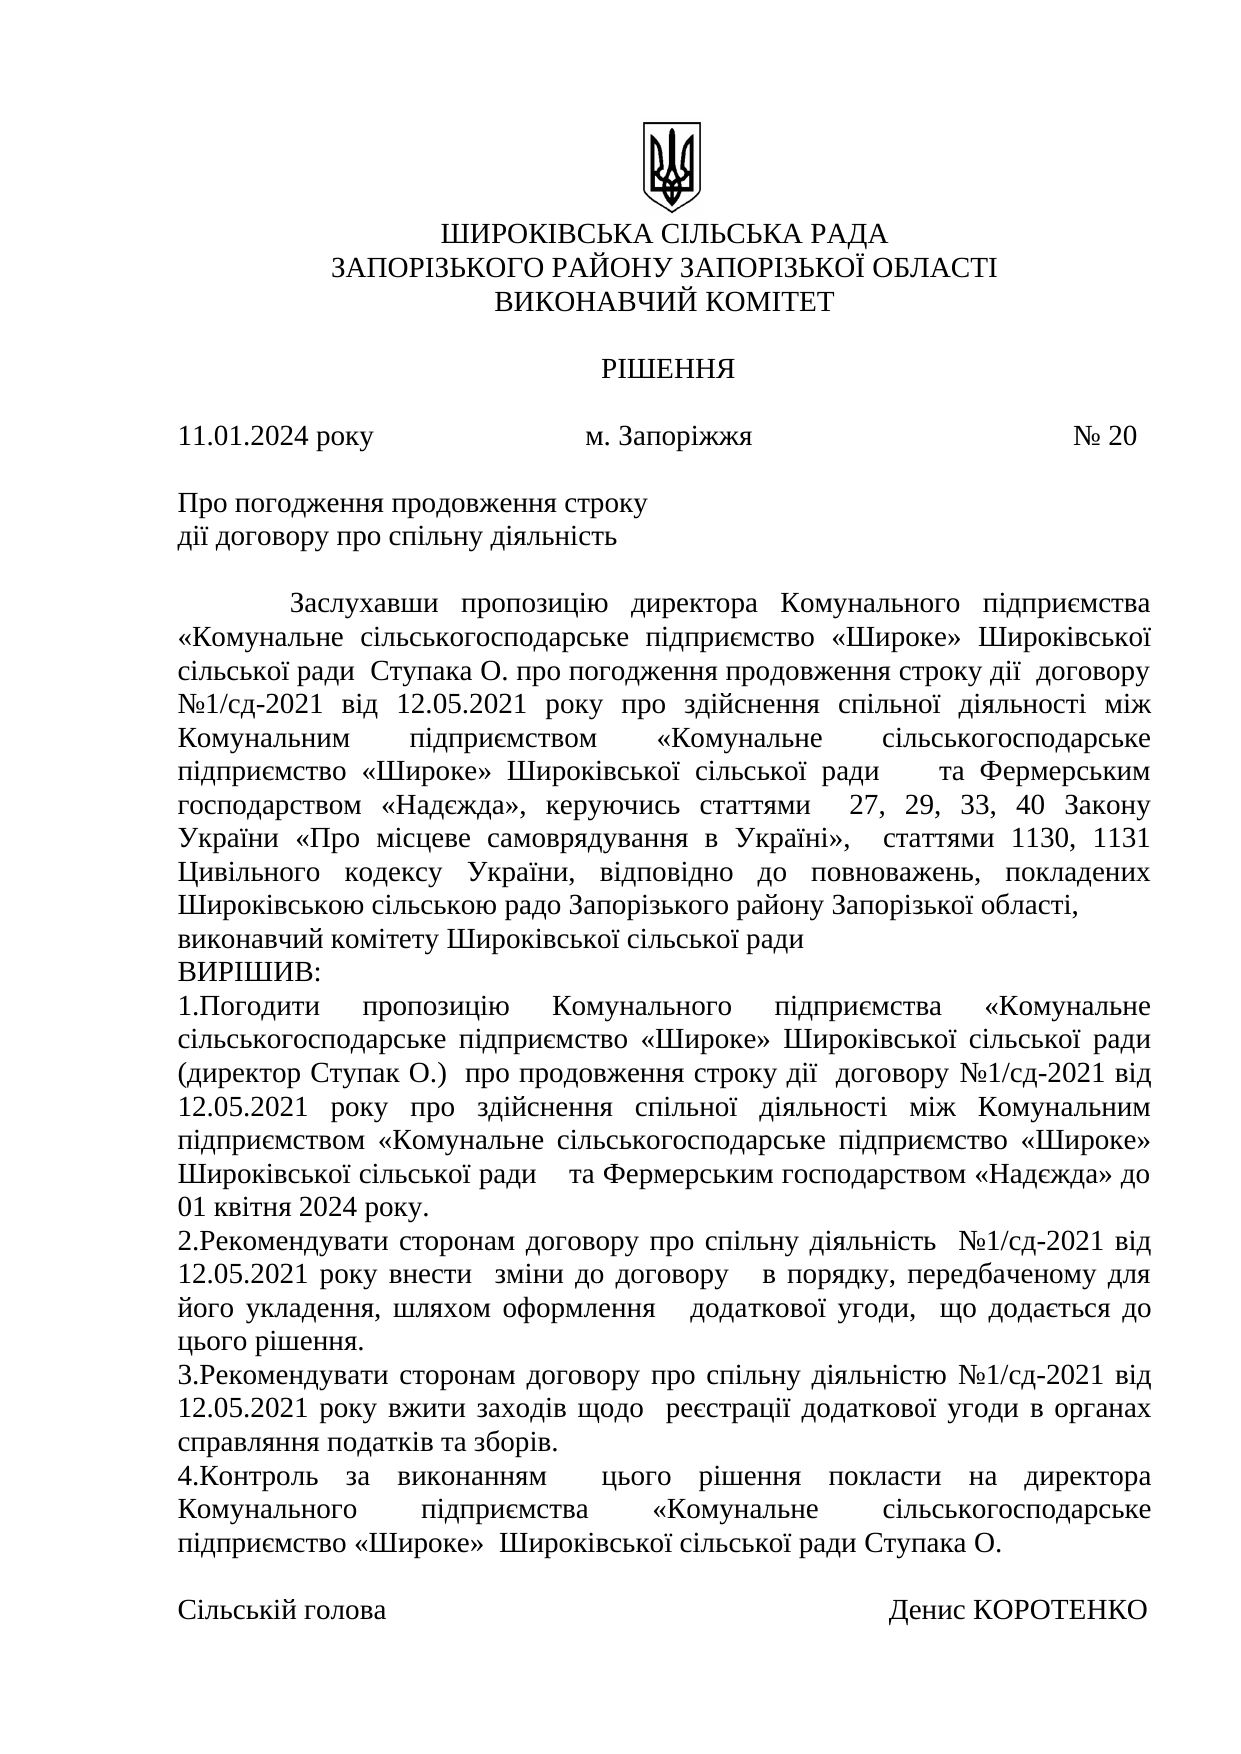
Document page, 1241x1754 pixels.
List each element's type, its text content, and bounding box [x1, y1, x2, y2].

text 2.Рекомендувати сторонам договору про спільну діяльність №1/сд-2021 від 12.05.2021 року внести зміни до договору в порядку, передбаченому для його укладення, шляхом оформлення додаткової угоди, що додається до цього рішення. [177, 1223, 1152, 1357]
text Сільській голова Денис КОРОТЕНКО [177, 1592, 1152, 1625]
text Заслухавши пропозицію директора Комунального підприємства «Комунальне сільськогосподарське підприємство «Широке» Широківської сільської ради Ступака О. про погодження продовження строку дії договору №1/сд-2021 від 12.05.2021 року про здійснення спільної діяльності між Комунальним підприємством «Комунальне сільськогосподарське підприємство «Широке» Широківської сільської ради та Фермерським господарством «Надєжда», керуючись статтями 27, 29, 33, 40 Закону України «Про місцеве самоврядування в Україні», статтями 1130, 1131 Цивільного кодексу України, відповідно до повноважень, покладених Широківською сільською радо Запорізького району Запорізької області, [177, 586, 1152, 921]
text Про погодження продовження строку [177, 485, 1152, 518]
text ВИКОНАВЧИЙ КОМІТЕТ [177, 284, 1152, 317]
text ЗАПОРІЗЬКОГО РАЙОНУ ЗАПОРІЗЬКОЇ ОБЛАСТІ [177, 250, 1152, 284]
text дії договору про спільну діяльність [177, 518, 1152, 552]
text 11.01.2024 року м. Запоріжжя № 20 [177, 418, 1152, 451]
text 4.Контроль за виконанням цього рішення покласти на директора Комунального підприємства «Комунальне сільськогосподарське підприємство «Широке» Широківської сільської ради Ступака О. [177, 1458, 1152, 1558]
text ШИРОКІВСЬКА СІЛЬСЬКА РАДА [177, 217, 1152, 250]
text ВИРІШИВ: [177, 954, 1152, 988]
text виконавчий комітету Широківської сільської ради [177, 921, 1152, 954]
text 3.Рекомендувати сторонам договору про спільну діяльністю №1/сд-2021 від 12.05.2021 року вжити заходів щодо реєстрації додаткової угоди в органах справляння податків та зборів. [177, 1357, 1152, 1458]
text 1.Погодити пропозицію Комунального підприємства «Комунальне сільськогосподарське підприємство «Широке» Широківської сільської ради (директор Ступак О.) про продовження строку дії договору №1/сд-2021 від 12.05.2021 року про здійснення спільної діяльності між Комунальним підприємством «Комунальне сільськогосподарське підприємство «Широке» Широківської сільської ради та Фермерським господарством «Надєжда» до 01 квітня 2024 року. [177, 988, 1152, 1223]
text РІШЕННЯ [177, 351, 1152, 384]
